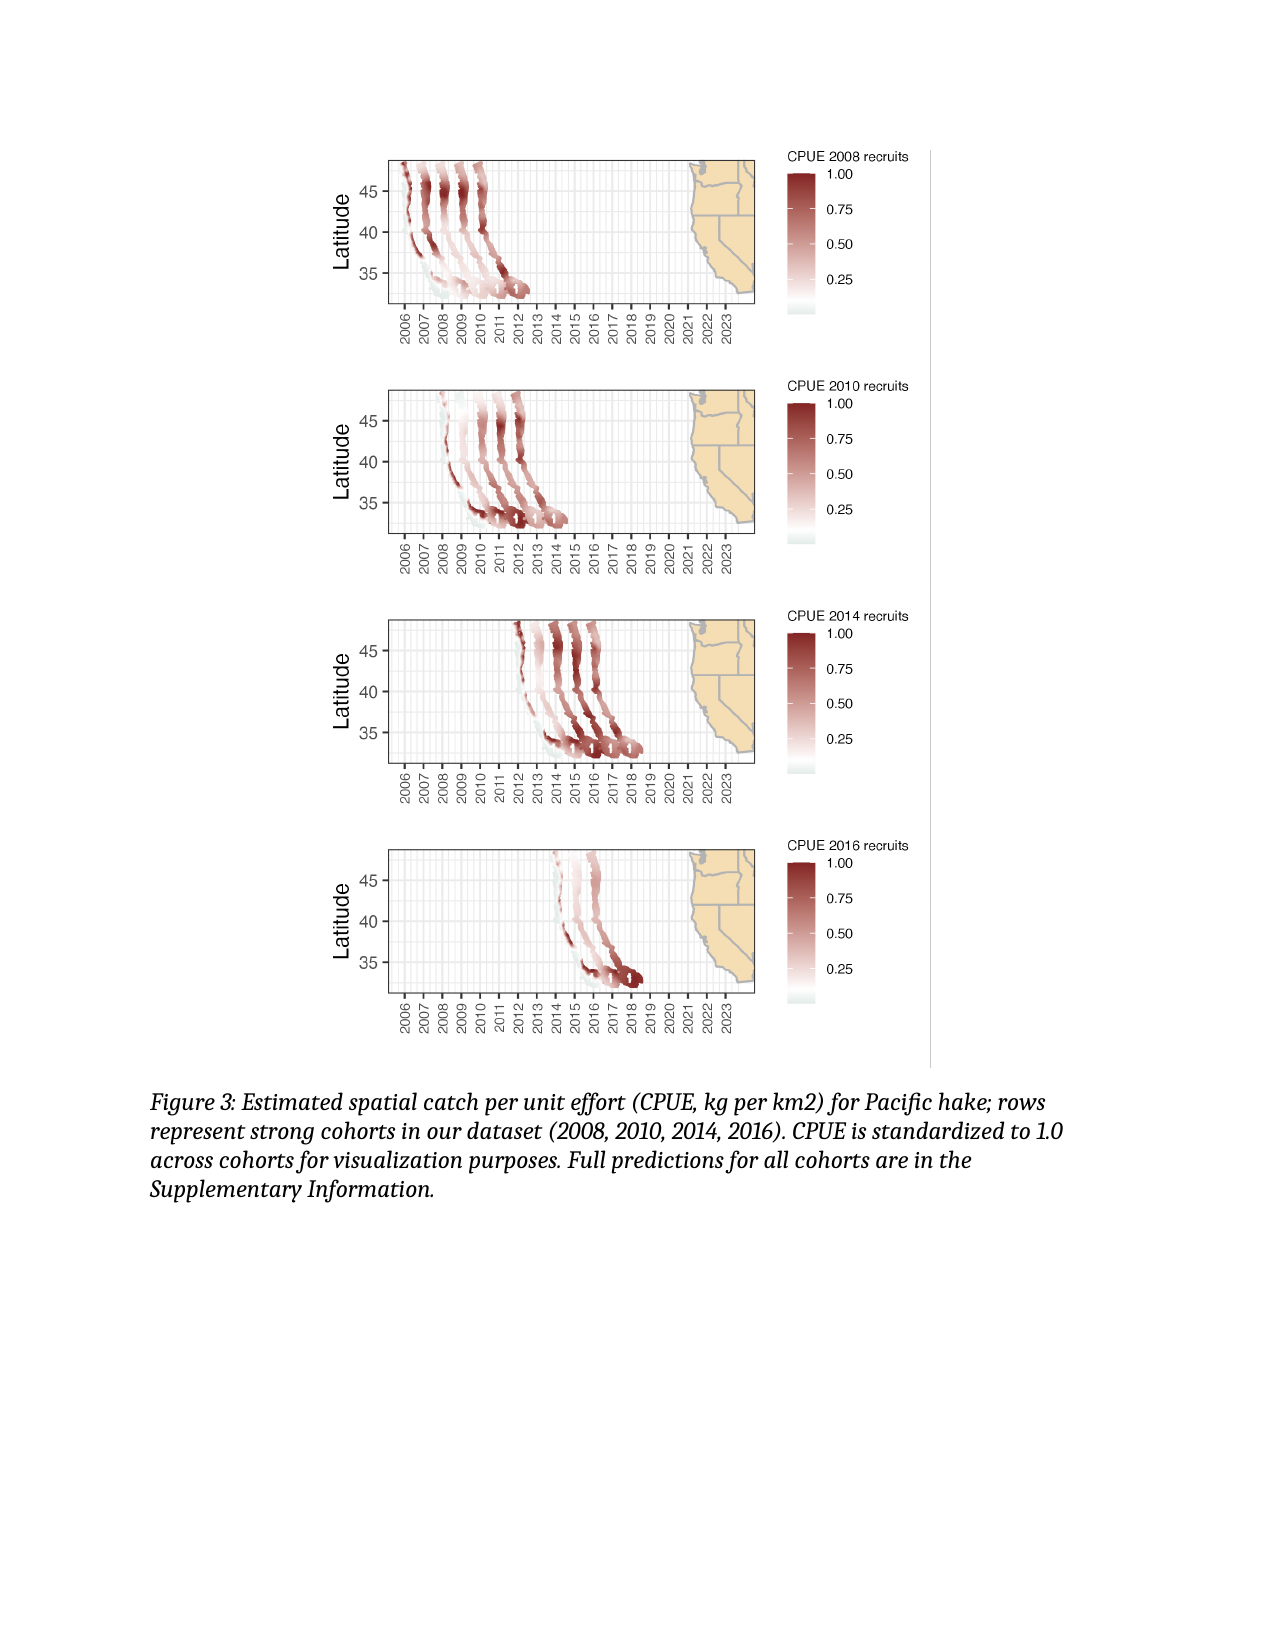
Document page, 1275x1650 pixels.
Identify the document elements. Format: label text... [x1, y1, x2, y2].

table_header Figure 3: Estimated spatial catch per unit effort (CPUE, kg per km2) for Pacific hake; rows represent strong cohorts in our dataset (2008, 2010, 2014, 2016). CPUE is standardized to 1.0 across cohorts for visualization purposes. Full predictions for all cohorts are in the Supplementary Information. [139, 150, 1114, 1216]
picture [188, 150, 1064, 1068]
